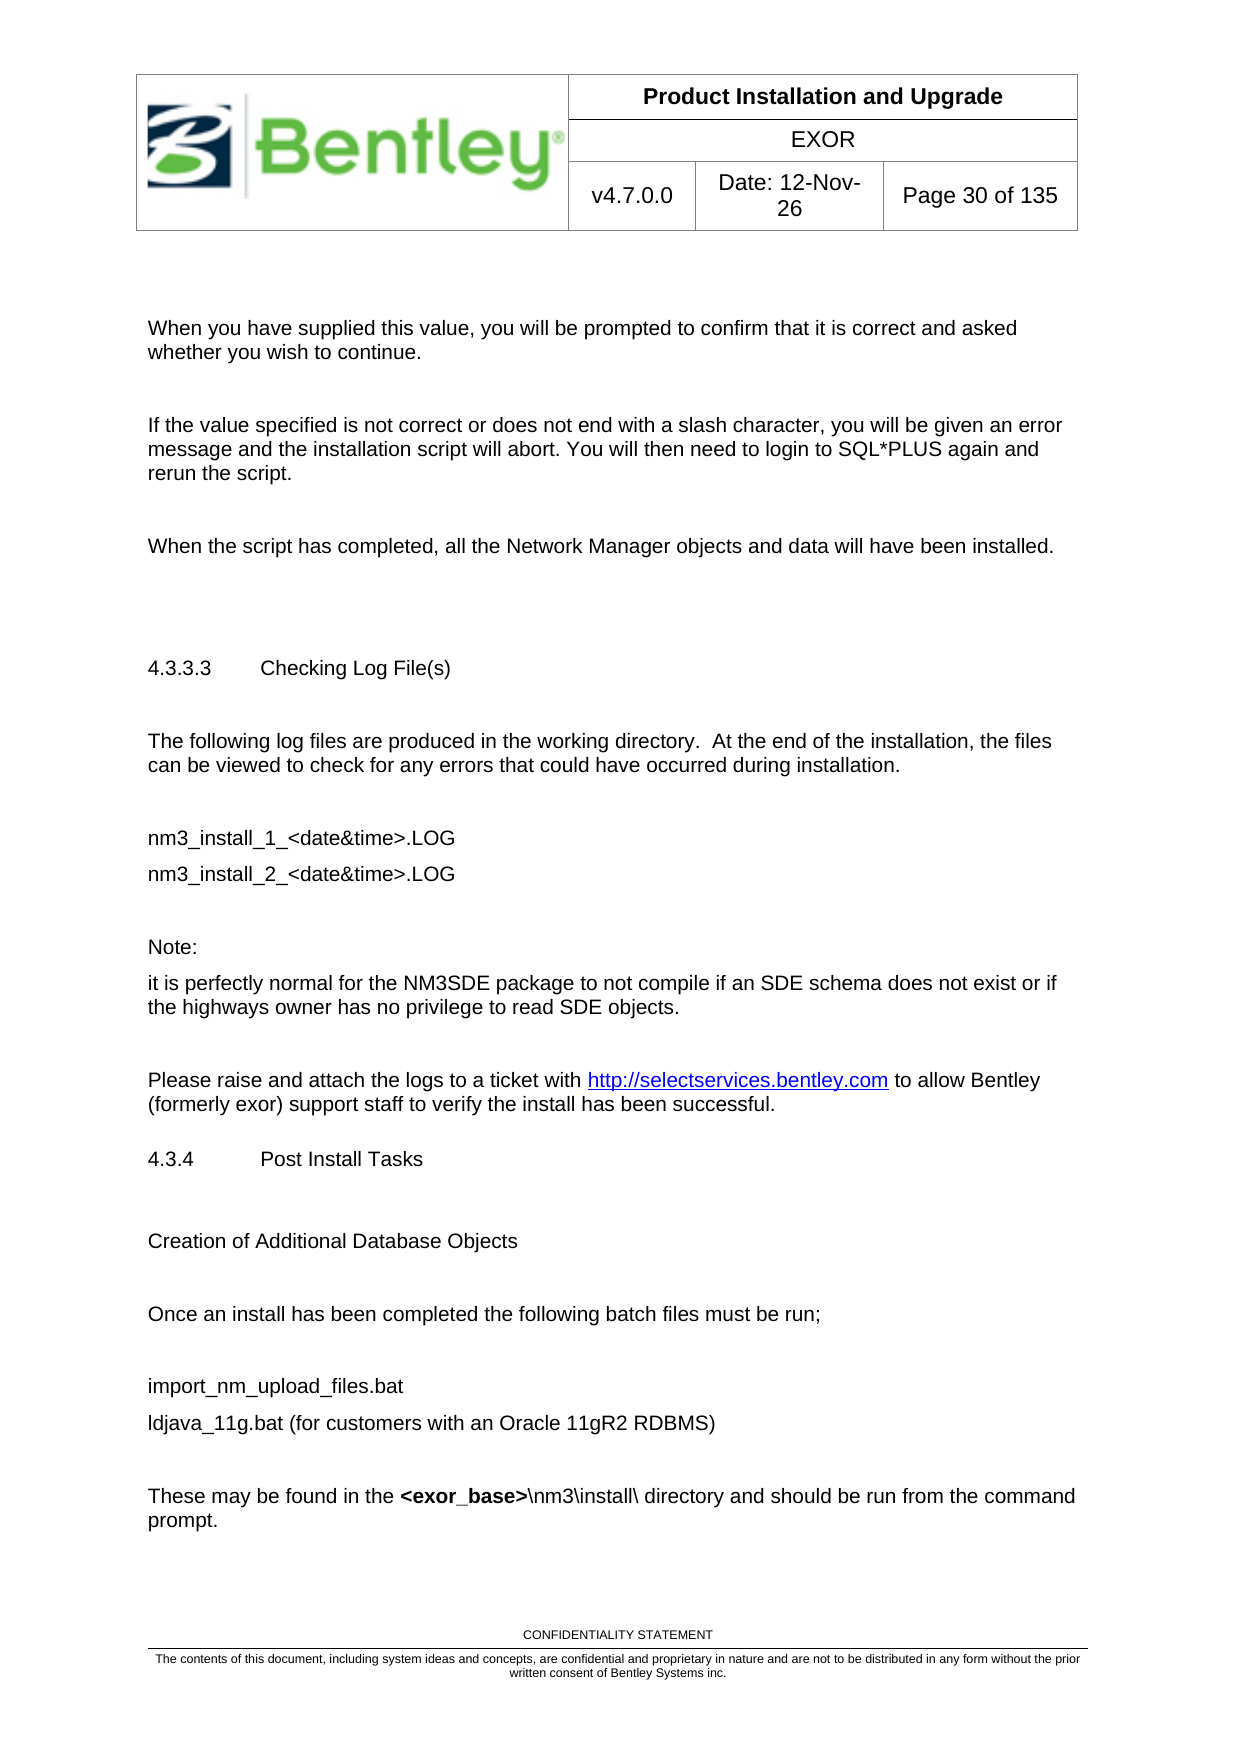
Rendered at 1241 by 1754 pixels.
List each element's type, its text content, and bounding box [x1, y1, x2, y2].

text it is perfectly normal for the NM3SDE package to not compile if an SDE schema does not exist or if the highways owner has no privilege to read SDE objects. [148, 971, 1088, 1019]
text When the script has completed, all the Network Manager objects and data will have been installed. [148, 534, 1088, 558]
text import_nm_upload_files.bat [148, 1374, 1088, 1398]
text Once an install has been completed the following batch files must be run; [148, 1301, 1088, 1325]
text If the value specified is not correct or does not end with a slash character, you will be given an error message and the installation script will abort. You will then need to login to SQL*PLUS again and rerun the script. [148, 413, 1088, 485]
text nm3_install_1_<date&time>.LOG [148, 825, 1088, 849]
subtitle Checking Log File(s) [148, 656, 1088, 679]
text When you have supplied this value, you will be prompted to confirm that it is correct and asked whether you wish to continue. [148, 316, 1088, 364]
text ldjava_11g.bat (for customers with an Oracle 11gR2 RDBMS) [148, 1411, 1088, 1435]
text nm3_install_2_<date&time>.LOG [148, 862, 1088, 886]
text Creation of Additional Database Objects [148, 1228, 1088, 1252]
picture [147, 93, 565, 199]
text The following log files are produced in the working directory. At the end of the installation, the files can be viewed to check for any errors that could have occurred during installation. [148, 728, 1088, 776]
subtitle Post Install Tasks [148, 1147, 1088, 1171]
text These may be found in the <exor_base>\nm3\install\ directory and should be run from the command prompt. [148, 1484, 1088, 1532]
text Please raise and attach the logs to a ticket with http://selectservices.bentley.com to allow Bentley (formerly exor) support staff to verify the install has been successful. [148, 1068, 1088, 1116]
text Note: [148, 935, 1088, 959]
